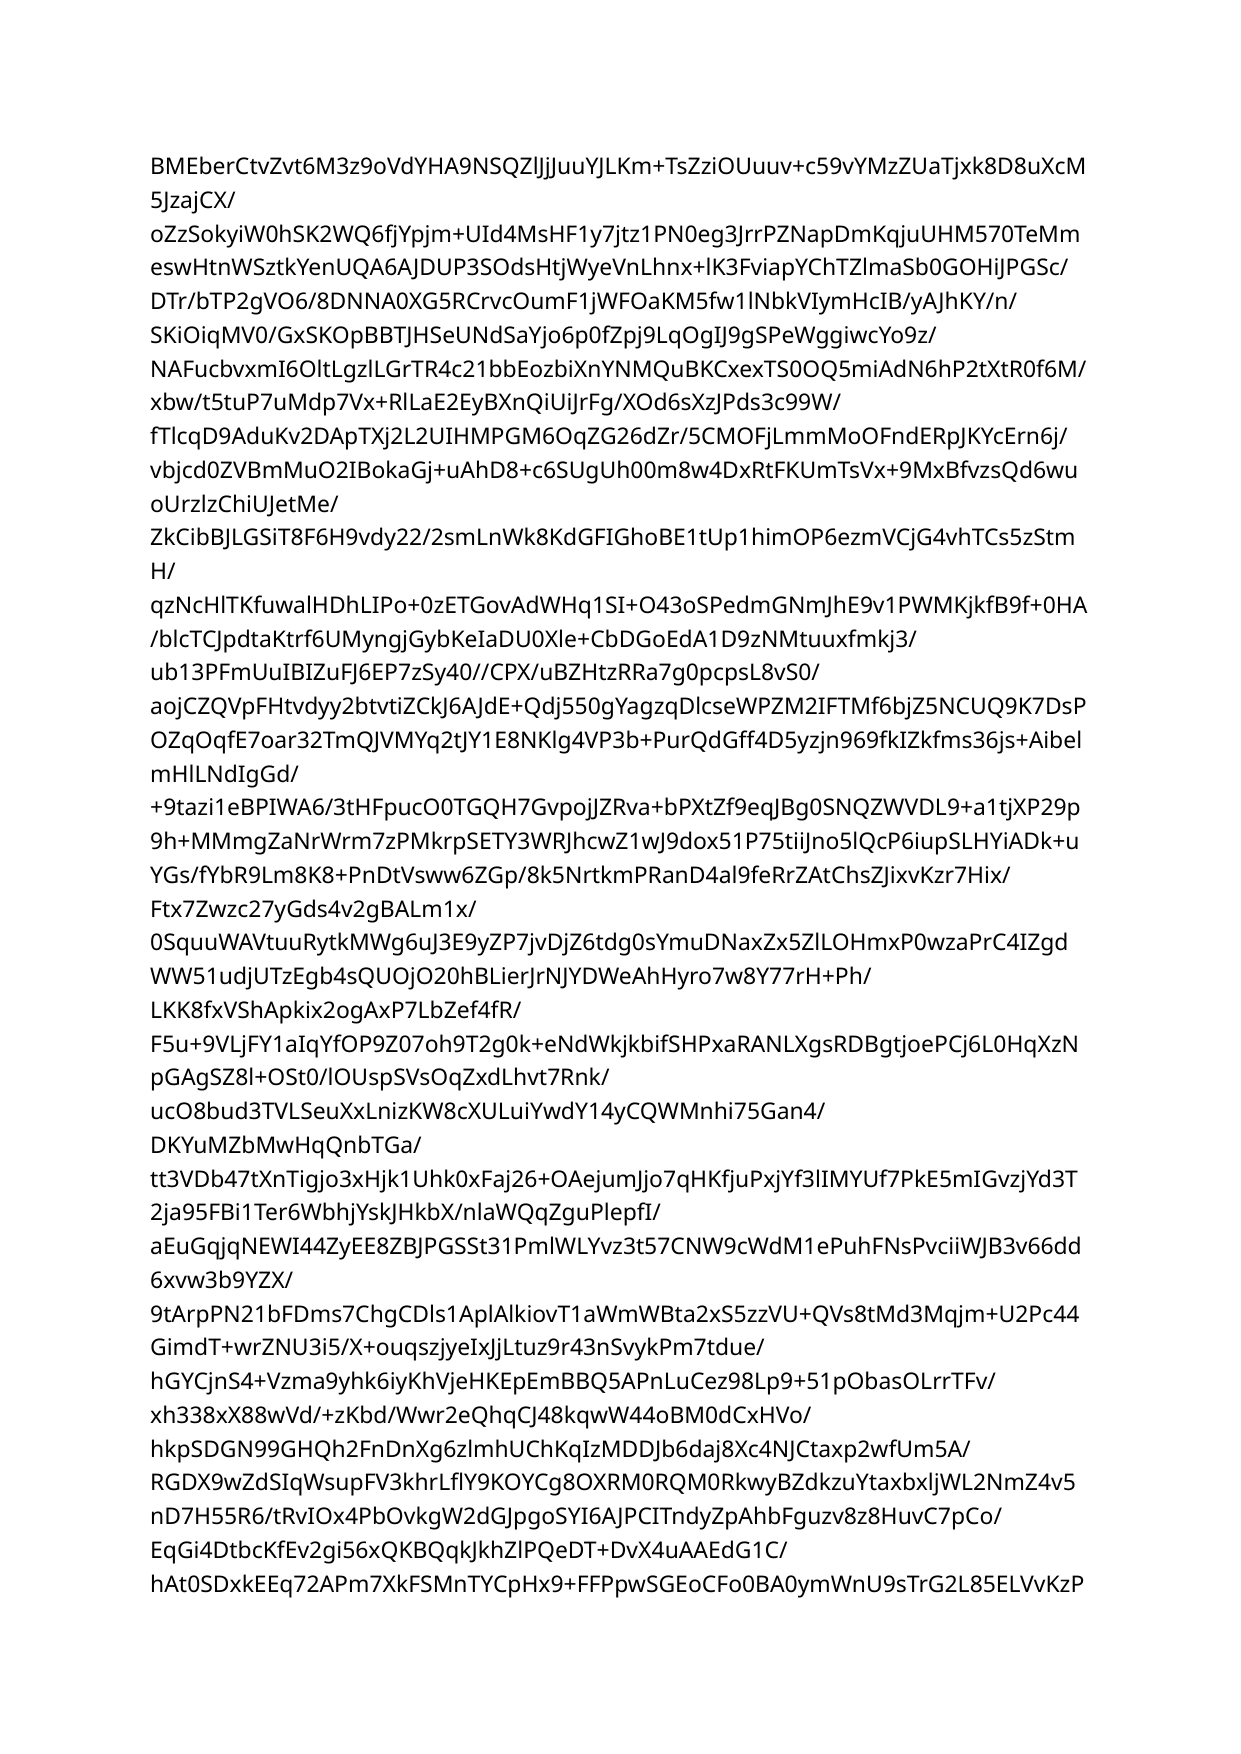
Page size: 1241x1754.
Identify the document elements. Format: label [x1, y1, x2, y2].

text [150, 150, 1090, 1599]
